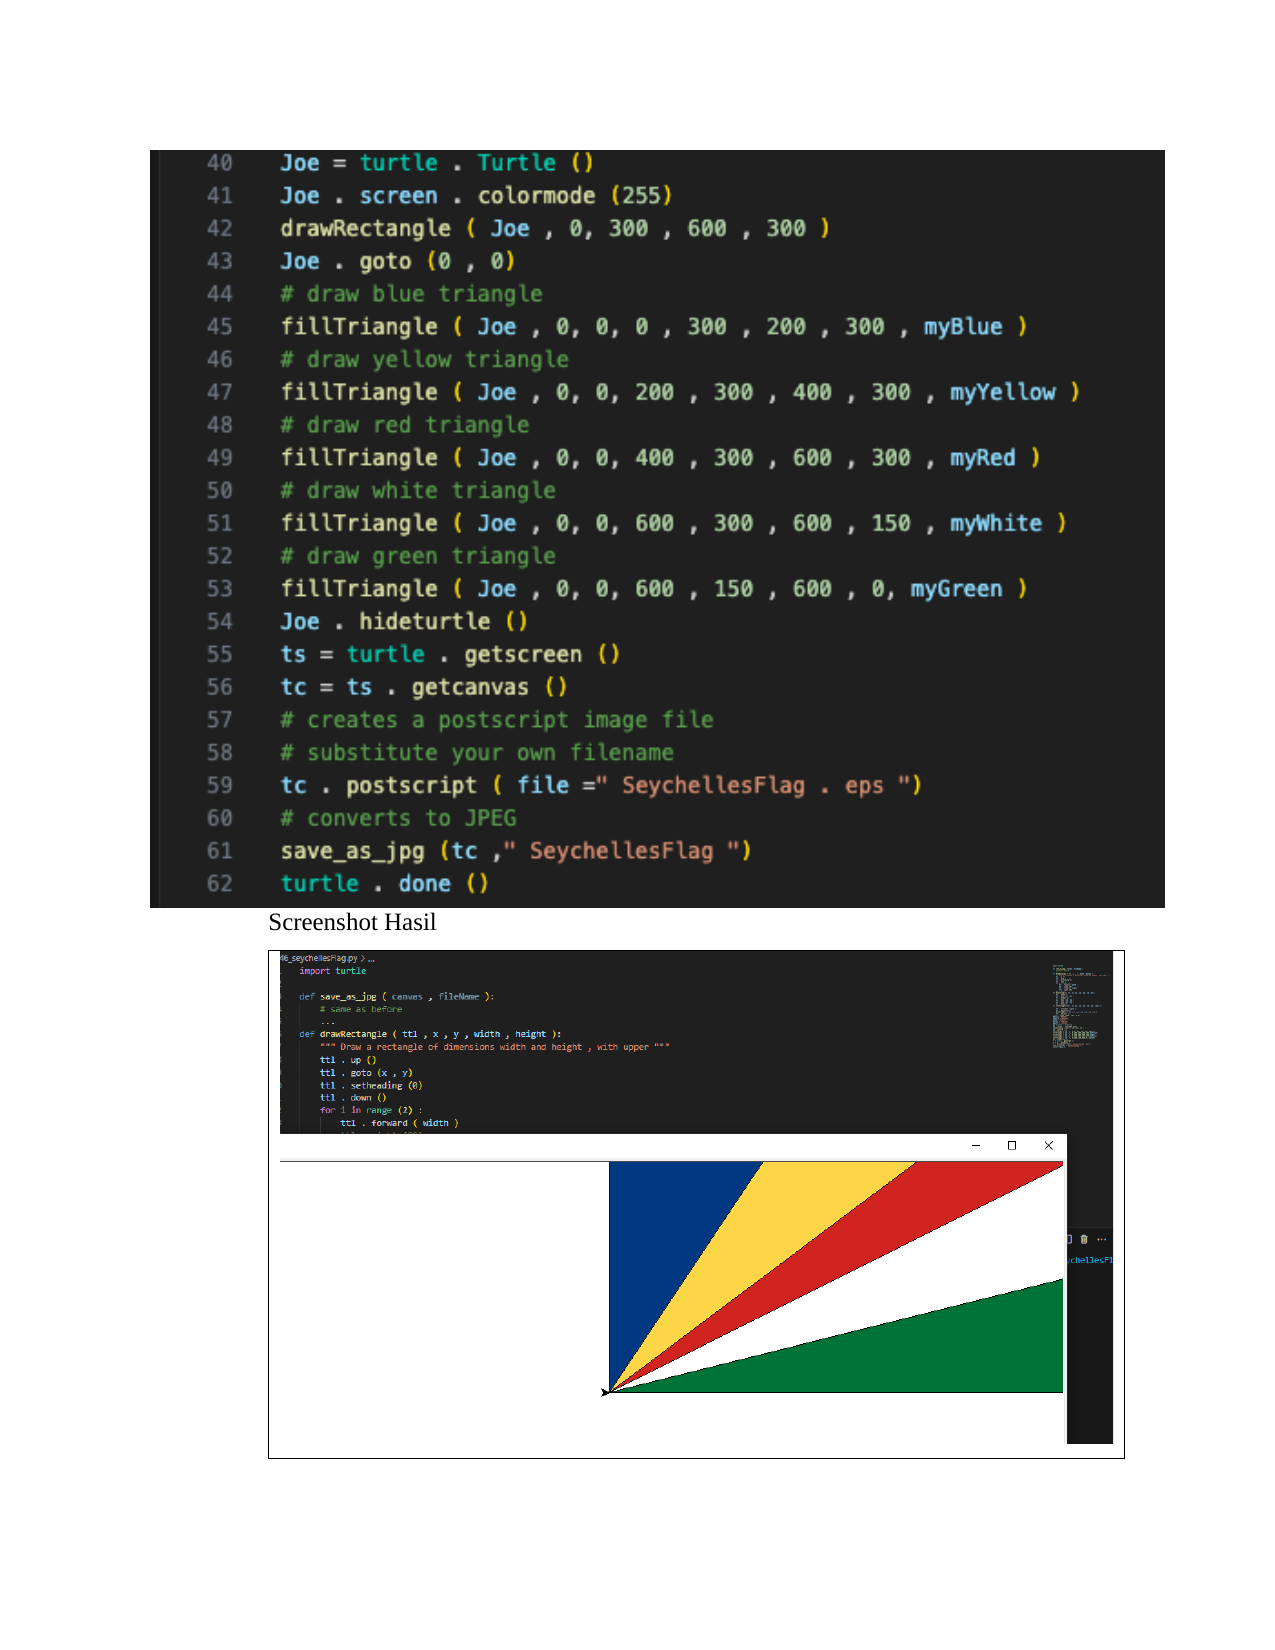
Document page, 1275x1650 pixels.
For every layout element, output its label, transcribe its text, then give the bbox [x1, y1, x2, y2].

picture [150, 150, 1165, 908]
picture [280, 951, 1114, 1444]
text Screenshot Hasil [268, 908, 1125, 936]
table_header [269, 951, 1124, 1457]
